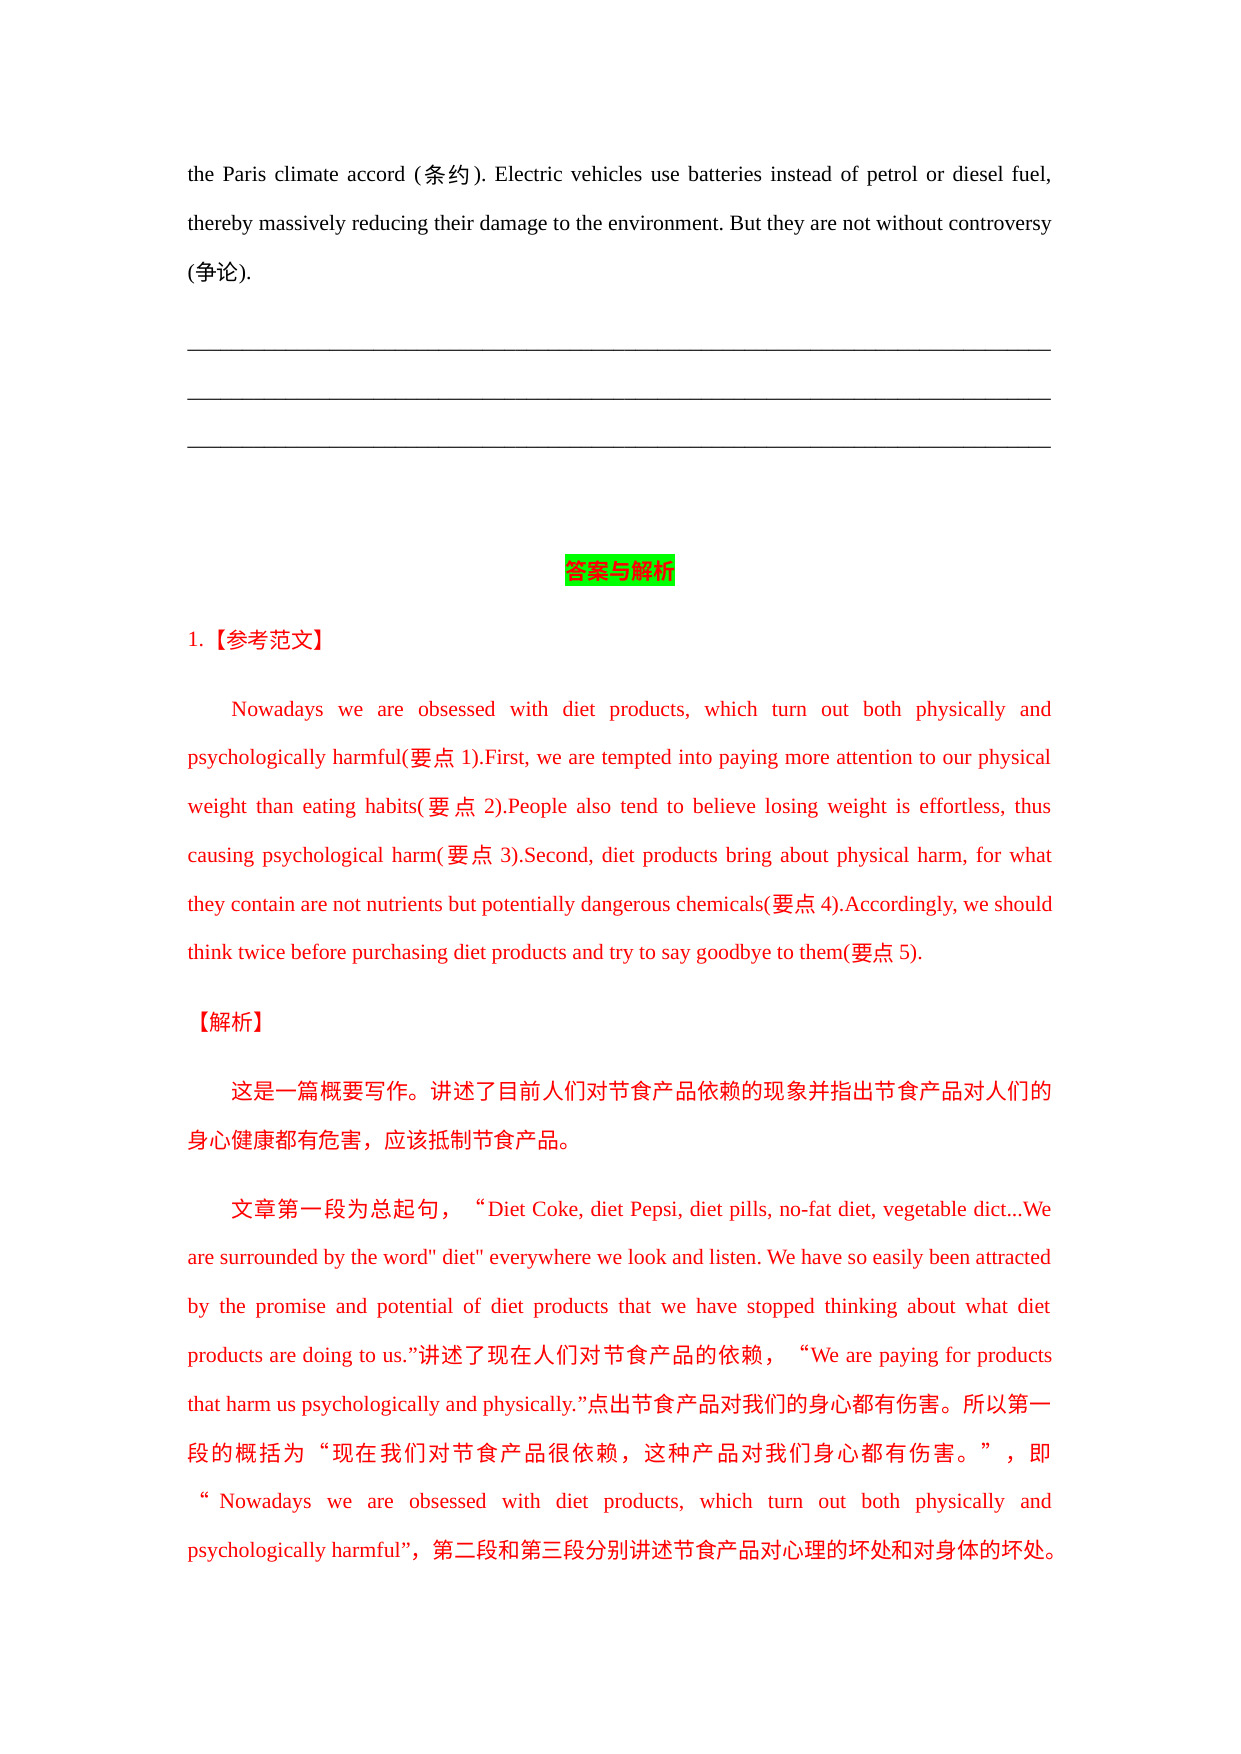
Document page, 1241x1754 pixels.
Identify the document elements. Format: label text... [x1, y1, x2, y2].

text 这是一篇概要写作。讲述了目前人们对节食产品依赖的现象并指出节食产品对人们的身心健康都有危害，应该抵制节食产品。 [187, 1074, 1053, 1155]
text 1.【参考范文】 [187, 623, 1053, 655]
text _____________________________________________________________________________________________________________________________________________________________________________________________________________________________________________ [187, 324, 1053, 454]
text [187, 157, 1053, 287]
text 【解析】 [187, 1005, 1053, 1037]
text Nowadays we are obsessed with diet products, which turn out both physically and psychologically harmful(要点1).First, we are tempted into paying more attention to our physical weight than eating habits(要点2).People also tend to believe losing weight is effortless, thus causing psychological harm(要点3).Second, diet products bring about physical harm, for what they contain are not nutrients but potentially dangerous chemicals(要点4).Accordingly, we should think twice before purchasing diet products and try to say goodbye to them(要点5). [187, 692, 1053, 968]
text 答案与解析 [187, 553, 1053, 586]
text 文章第一段为总起句，“Diet Coke, diet Pepsi, diet pills, no-fat diet, vegetable dict...We are surrounded by the word" diet" everywhere we look and listen. We have so easily been attracted by the promise and potential of diet products that we have stopped thinking about what diet products are doing to us.”讲述了现在人们对节食产品的依赖，“We are paying for products that harm us psychologically and physically.”点出节食产品对我们的身心都有伤害。所以第一段的概括为“现在我们对节食产品很依赖，这种产品对我们身心都有伤害。”，即“Nowadays we are obsessed with diet products, which turn out both physically and psychologically harmful”，第二段和第三段分别讲述节食产品对心理的坏处和对身体的坏处。 [187, 1192, 1053, 1566]
